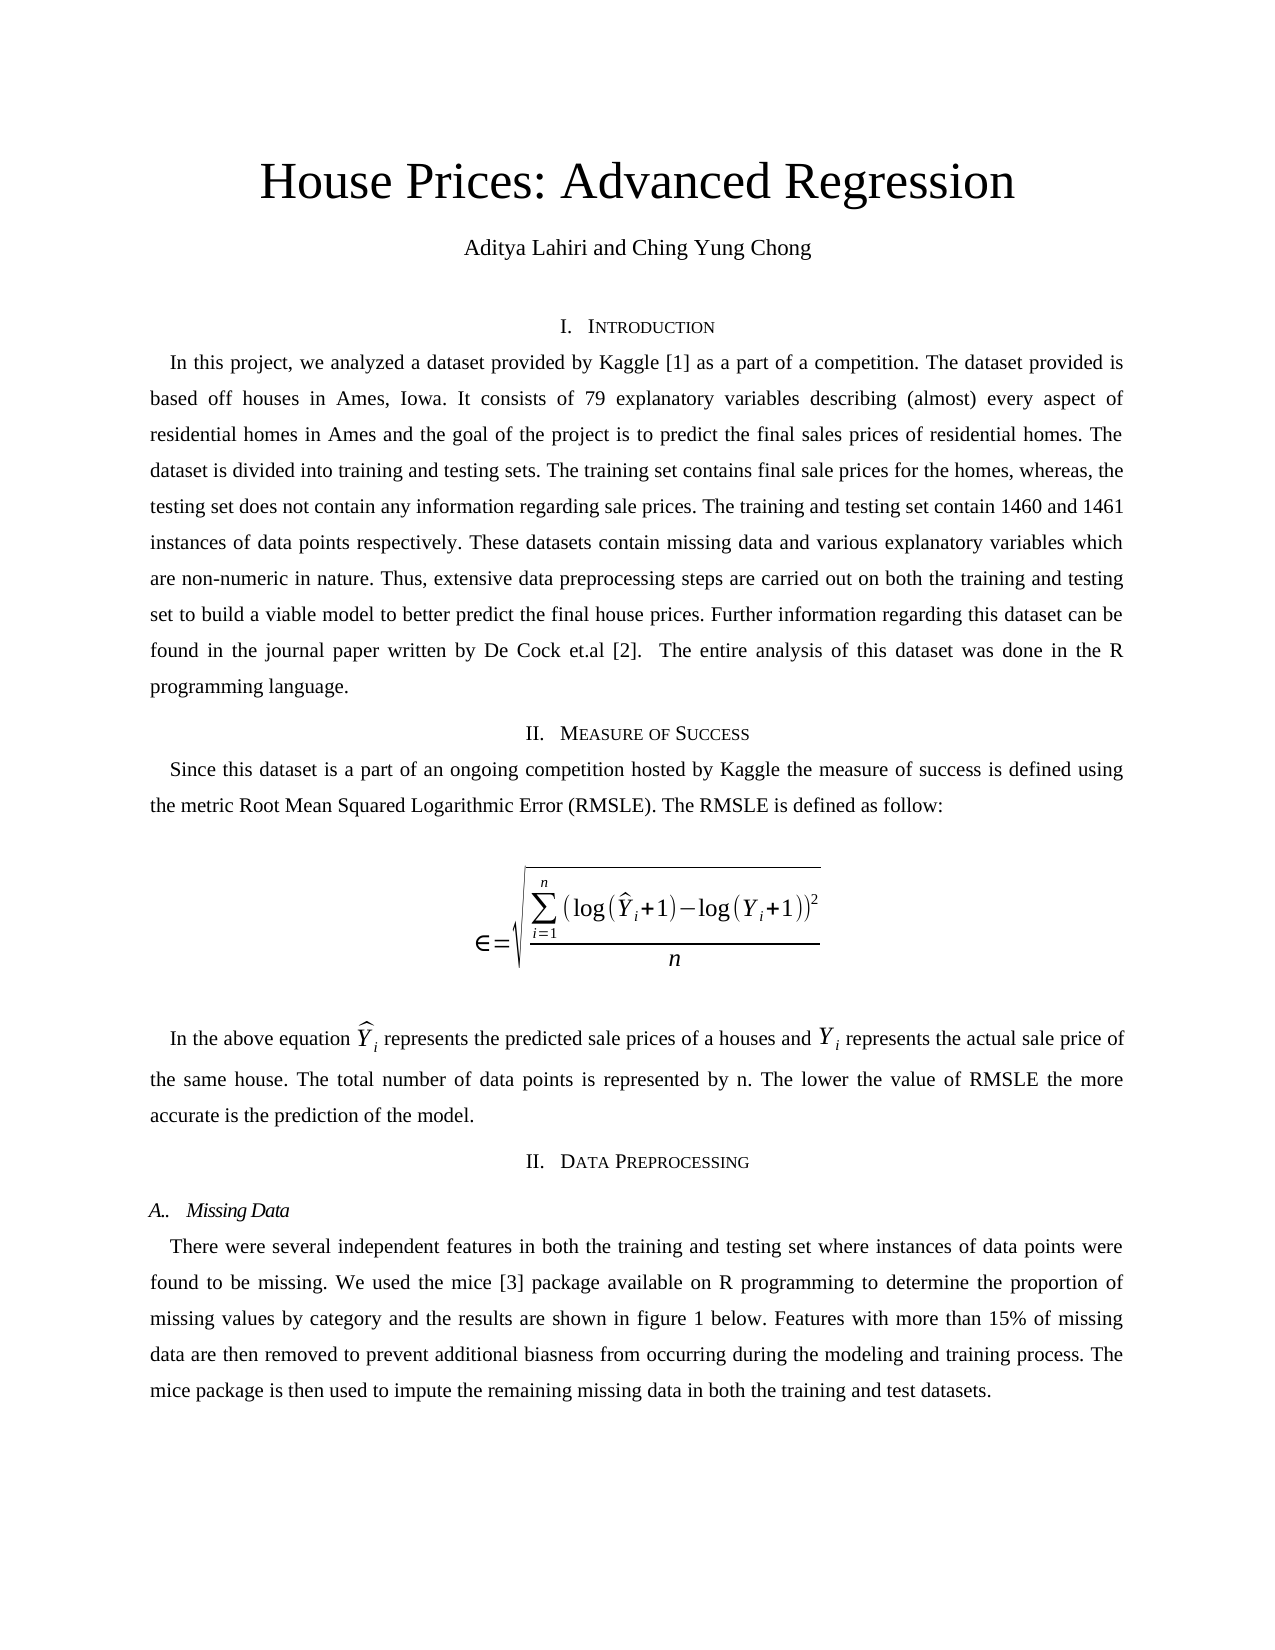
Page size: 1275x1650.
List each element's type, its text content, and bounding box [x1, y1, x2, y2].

text In this project, we analyzed a dataset provided by Kaggle [1] as a part of a competition. The dataset provided is based off houses in Ames, Iowa. It consists of 79 explanatory variables describing (almost) every aspect of residential homes in Ames and the goal of the project is to predict the final sales prices of residential homes. The dataset is divided into training and testing sets. The training set contains final sale prices for the homes, whereas, the testing set does not contain any information regarding sale prices. The training and testing set contain 1460 and 1461 instances of data points respectively. These datasets contain missing data and various explanatory variables which are non-numeric in nature. Thus, extensive data preprocessing steps are carried out on both the training and testing set to build a viable model to better predict the final house prices. Further information regarding this dataset can be found in the journal paper written by De Cock et.al [2]. The entire analysis of this dataset was done in the R programming language. [150, 350, 1125, 698]
subtitle I. Introduction [150, 316, 1125, 338]
title House Prices: Advanced Regression [150, 150, 1125, 210]
subtitle II. Data Preprocessing [150, 1152, 1125, 1173]
text Since this dataset is a part of an ongoing competition hosted by Kaggle the measure of success is defined using the metric Root Mean Squared Logarithmic Error (RMSLE). The RMSLE is defined as follow: [150, 757, 1125, 817]
subtitle II. Measure of Success [150, 723, 1125, 744]
subtitle A.. Missing Data [149, 1198, 1125, 1222]
text Aditya Lahiri and Ching Yung Chong [150, 234, 1125, 260]
text In the above equation represents the predicted sale prices of a houses and represents the actual sale price of the same house. The total number of data points is represented by n. The lower the value of RMSLE the more accurate is the prediction of the model. [150, 1021, 1125, 1127]
text There were several independent features in both the training and testing set where instances of data points were found to be missing. We used the mice [3] package available on R programming to determine the proportion of missing values by category and the results are shown in figure 1 below. Features with more than 15% of missing data are then removed to prevent additional biasness from occurring during the modeling and training process. The mice package is then used to impute the remaining missing data in both the training and test datasets. [150, 1234, 1125, 1402]
